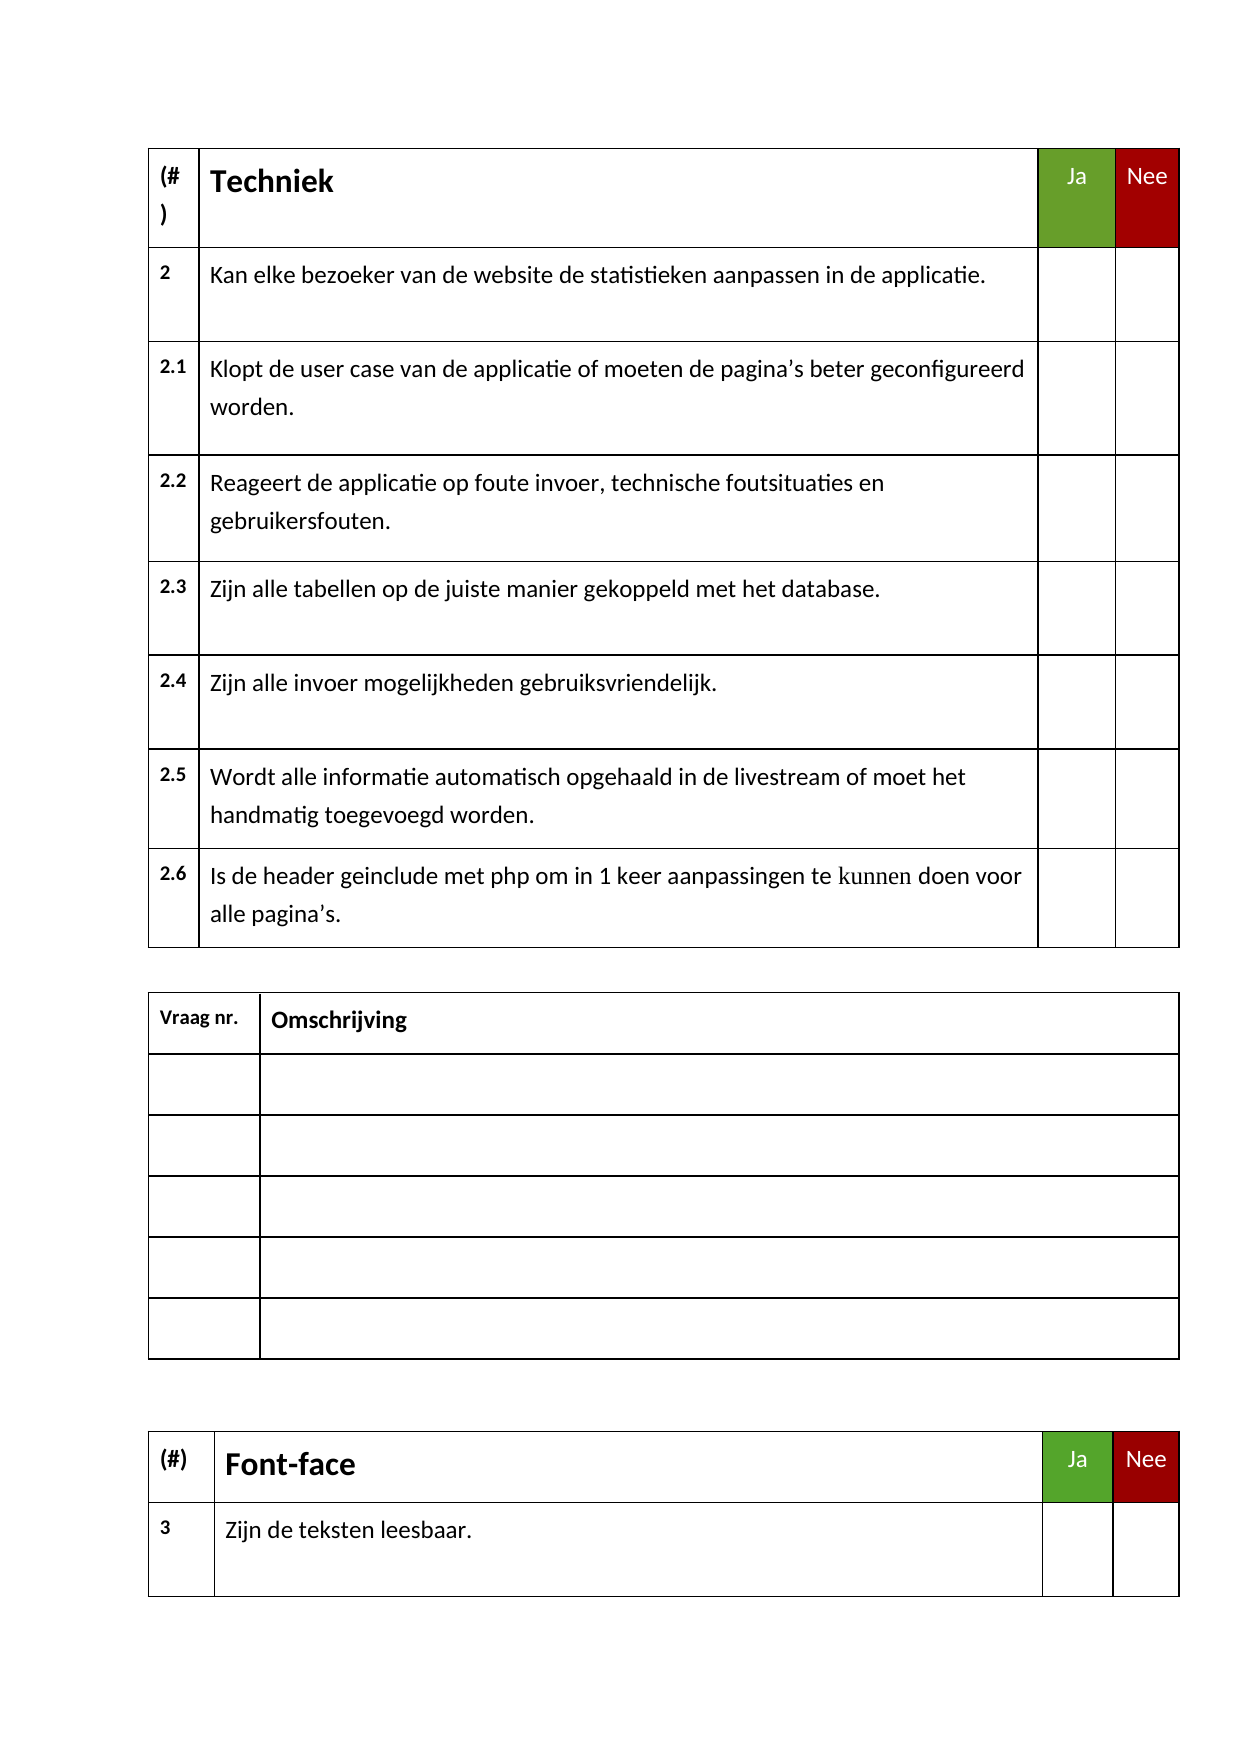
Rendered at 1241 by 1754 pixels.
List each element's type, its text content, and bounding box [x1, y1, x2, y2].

table_cell [1116, 456, 1178, 561]
table_cell [1116, 562, 1178, 654]
table_cell Reageert de applicatie op foute invoer, technische foutsituaties en gebruikersfouten. [200, 456, 1037, 561]
table_header Ja [1043, 1432, 1112, 1502]
table_header Vraag nr. [149, 993, 260, 1053]
table_cell Wordt alle informatie automatisch opgehaald in de livestream of moet het handmatig toegevoegd worden. [200, 750, 1037, 847]
table_cell 2.3 [149, 562, 198, 654]
table_cell [1114, 1503, 1178, 1596]
table_header Omschrijving [261, 993, 1178, 1053]
table_cell (#) [149, 149, 198, 247]
table_cell [261, 1116, 1178, 1175]
table_cell Zijn alle tabellen op de juiste manier gekoppeld met het database. [200, 562, 1037, 654]
table_cell [1116, 656, 1178, 748]
table_cell Ja [1039, 149, 1115, 247]
table_cell [1116, 849, 1178, 947]
table_cell Nee [1116, 149, 1178, 247]
table_cell 2.4 [149, 656, 198, 748]
table_cell 3 [149, 1503, 214, 1596]
table_cell [261, 1177, 1178, 1236]
table_cell Klopt de user case van de applicatie of moeten de pagina’s beter geconfigureerd worden. [200, 342, 1037, 454]
table_header Nee [1114, 1432, 1178, 1502]
table_cell 2.1 [149, 342, 198, 454]
table_cell Zijn de teksten leesbaar. [215, 1503, 1042, 1596]
table_cell 2.5 [149, 750, 198, 847]
table_cell [1116, 342, 1178, 454]
table_cell Is de header geinclude met php om in 1 keer aanpassingen te kunnen doen voor alle pagina’s. [200, 849, 1037, 947]
table_cell [1039, 562, 1115, 654]
table_cell [149, 1116, 259, 1175]
table_cell [261, 1055, 1178, 1114]
table_cell [149, 1299, 259, 1358]
table_cell 2 [149, 248, 198, 341]
table_cell 2.6 [149, 849, 198, 947]
table_cell 2.2 [149, 456, 198, 561]
table_cell [1039, 248, 1115, 341]
table_cell [1039, 342, 1115, 454]
table_cell Techniek [200, 149, 1037, 247]
table_cell [149, 1177, 259, 1236]
table_cell [149, 1055, 259, 1114]
table_cell Zijn alle invoer mogelijkheden gebruiksvriendelijk. [200, 656, 1037, 748]
table_header (#) [149, 1432, 214, 1502]
table_cell [149, 1238, 259, 1297]
table_cell [1039, 849, 1115, 947]
table_header Font-face [215, 1432, 1042, 1502]
table_cell [1039, 750, 1115, 847]
table_cell [1116, 248, 1178, 341]
table_cell [261, 1299, 1178, 1358]
table_cell [1039, 656, 1115, 748]
table_cell [1039, 456, 1115, 561]
table_cell [1043, 1503, 1112, 1596]
table_cell [261, 1238, 1178, 1297]
table_cell [1116, 750, 1178, 847]
table_cell Kan elke bezoeker van de website de statistieken aanpassen in de applicatie. [200, 248, 1037, 341]
